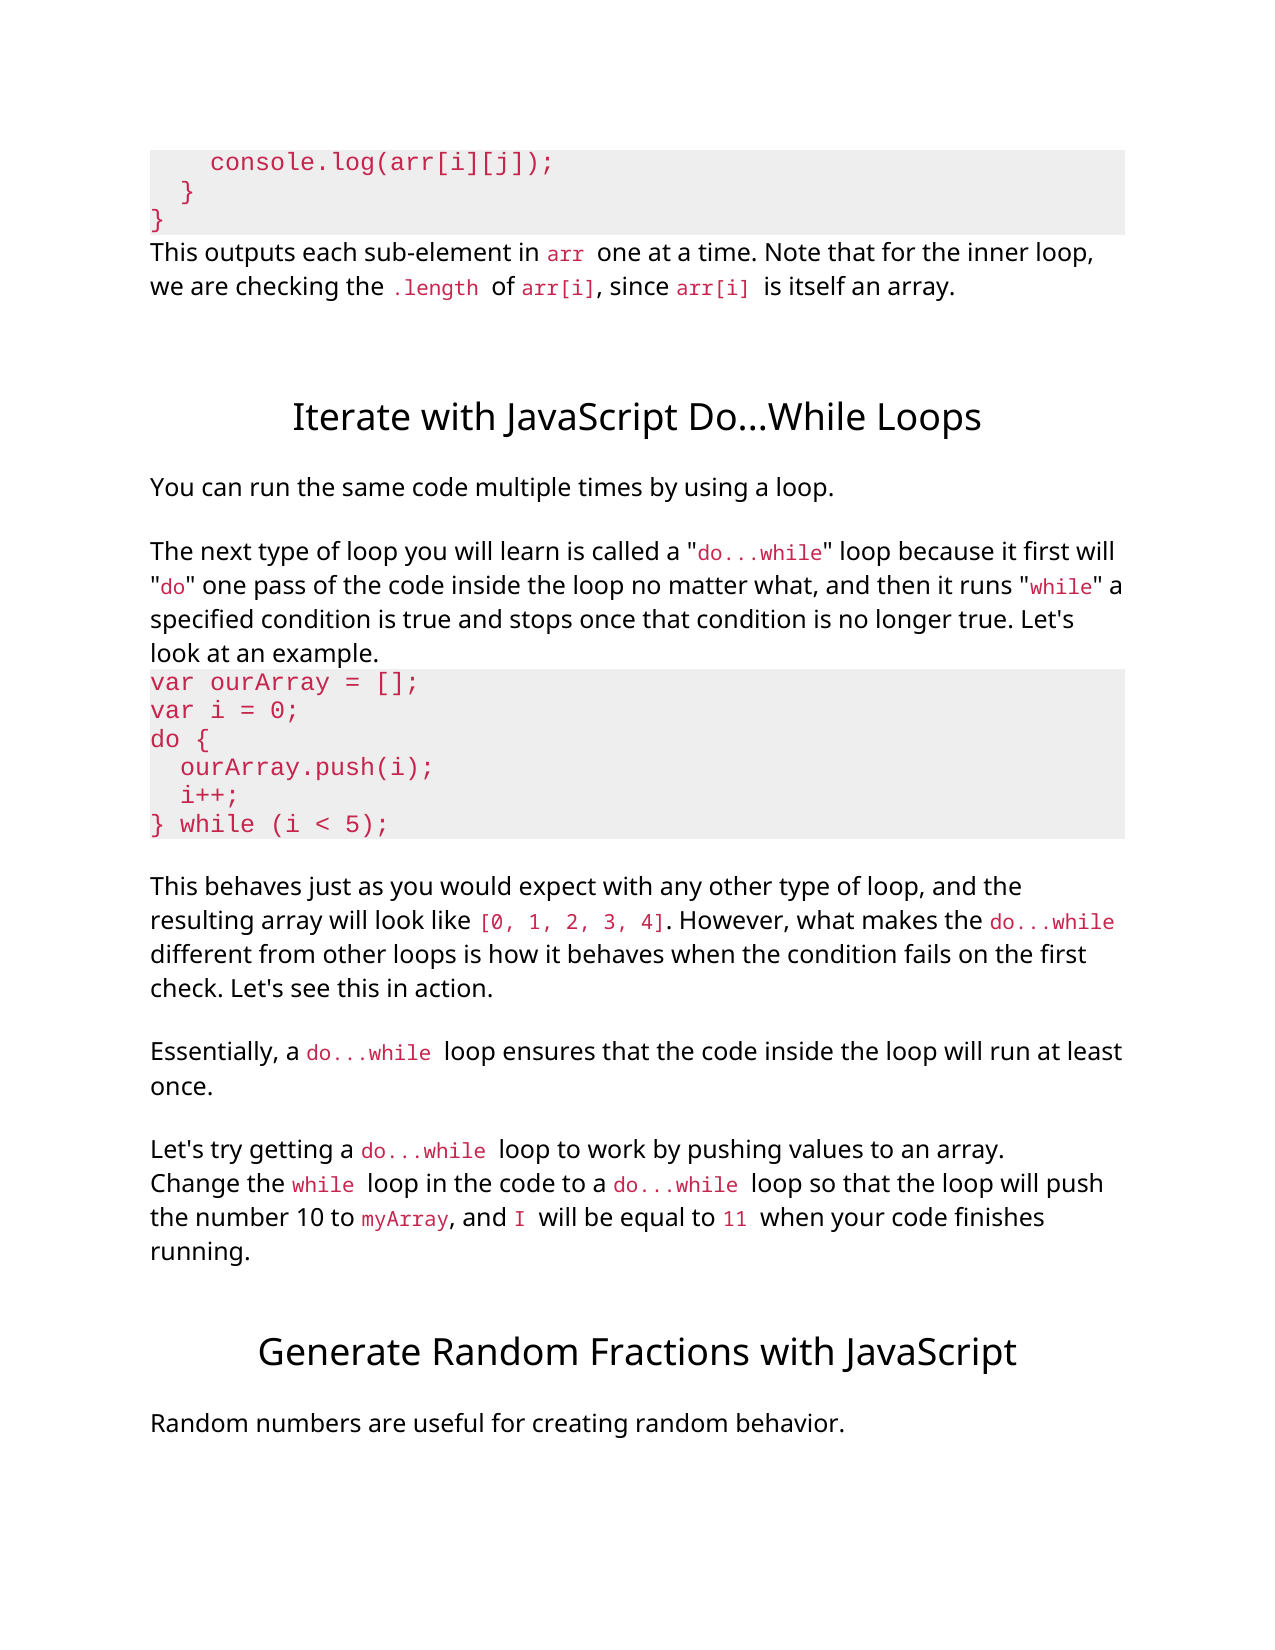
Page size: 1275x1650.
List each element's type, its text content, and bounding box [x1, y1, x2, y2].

text Let's try getting a do...while loop to work by pushing values to an array. [150, 1131, 1125, 1165]
text This behaves just as you would expect with any other type of loop, and the resulting array will look like [0, 1, 2, 3, 4]. However, what makes the do...while different from other loops is how it behaves when the condition fails on the first check. Let's see this in action. [150, 869, 1125, 1005]
subtitle Iterate with JavaScript Do...While Loops [150, 390, 1125, 441]
text Random numbers are useful for creating random behavior. [150, 1406, 1125, 1440]
text var arr = [ [1,2], [3,4], [5,6] ]; for (var i=0; i < arr.length; i++) { for (var j=0; j < arr[i].length; j++) { console.log(arr[i][j]); } } [150, 150, 1125, 235]
subtitle Generate Random Fractions with JavaScript [150, 1326, 1125, 1377]
text You can run the same code multiple times by using a loop. [150, 470, 1125, 504]
text Essentially, a do...while loop ensures that the code inside the loop will run at least once. [150, 1034, 1125, 1102]
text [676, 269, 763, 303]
text var ourArray = []; var i = 0; do { ourArray.push(i); i++; } while (i < 5); [150, 669, 1125, 839]
text The next type of loop you will learn is called a "do...while" loop because it first will "do" one pass of the code inside the loop no matter what, and then it runs "while" a specified condition is true and stops once that condition is no longer true. Let's look at an example. [150, 533, 1125, 669]
text Change the while loop in the code to a do...while loop so that the loop will push the number 10 to myArray, and I will be equal to 11 when your code finishes running. [150, 1165, 1125, 1268]
